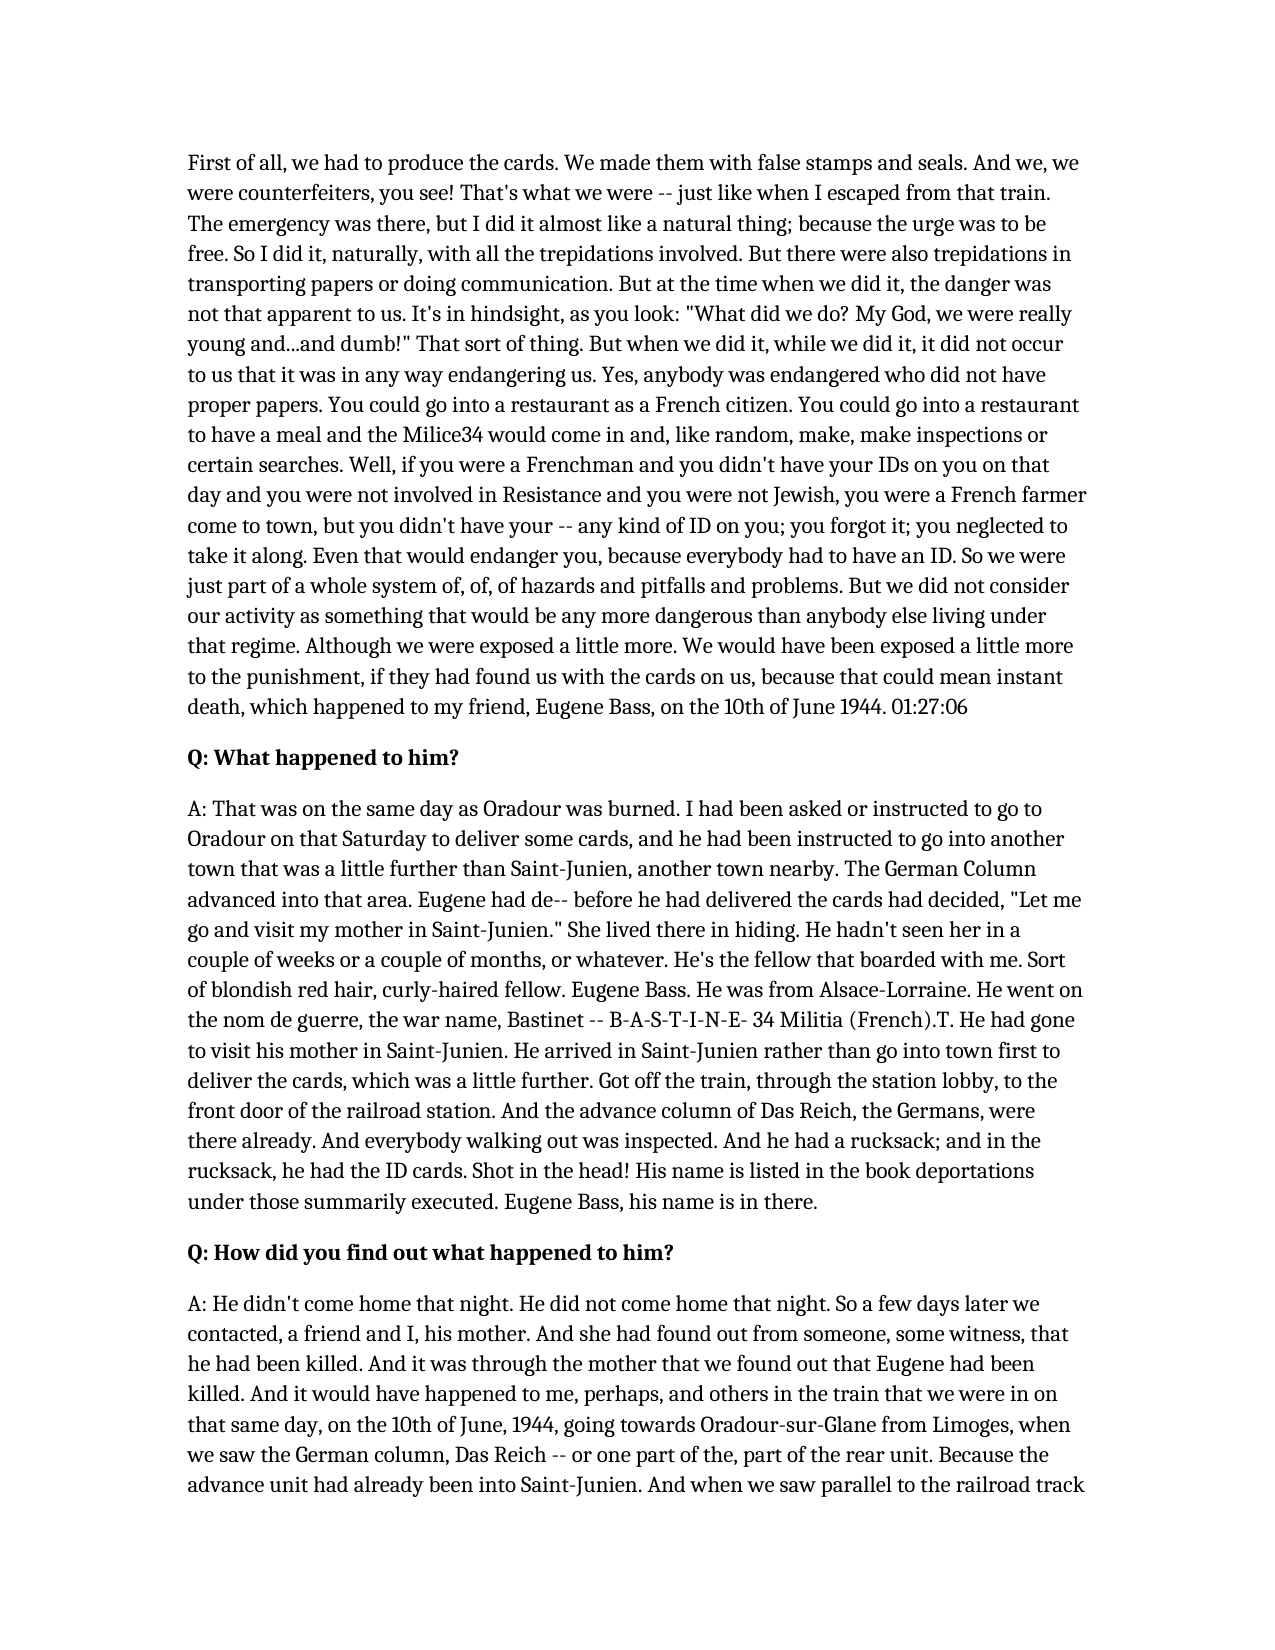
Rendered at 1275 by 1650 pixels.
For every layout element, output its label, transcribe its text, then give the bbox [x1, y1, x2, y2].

text Q: What happened to him? [187, 745, 1087, 771]
text Q: How did you find out what happened to him? [187, 1239, 1087, 1266]
text A: That was on the same day as Oradour was burned. I had been asked or instructed to go to Oradour on that Saturday to deliver some cards, and he had been instructed to go into another town that was a little further than Saint-Junien, another town nearby. The German Column advanced into that area. Eugene had de-- before he had delivered the cards had decided, "Let me go and visit my mother in Saint-Junien." She lived there in hiding. He hadn't seen her in a couple of weeks or a couple of months, or whatever. He's the fellow that boarded with me. Sort of blondish red hair, curly-haired fellow. Eugene Bass. He was from Alsace-Lorraine. He went on the nom de guerre, the war name, Bastinet -- B-A-S-T-I-N-E- 34 Militia (French).T. He had gone to visit his mother in Saint-Junien. He arrived in Saint-Junien rather than go into town first to deliver the cards, which was a little further. Got off the train, through the station lobby, to the front door of the railroad station. And the advance column of Das Reich, the Germans, were there already. And everybody walking out was inspected. And he had a rucksack; and in the rucksack, he had the ID cards. Shot in the head! His name is listed in the book deportations under those summarily executed. Eugene Bass, his name is in there. [187, 796, 1087, 1215]
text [187, 150, 1087, 720]
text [187, 1291, 1087, 1498]
